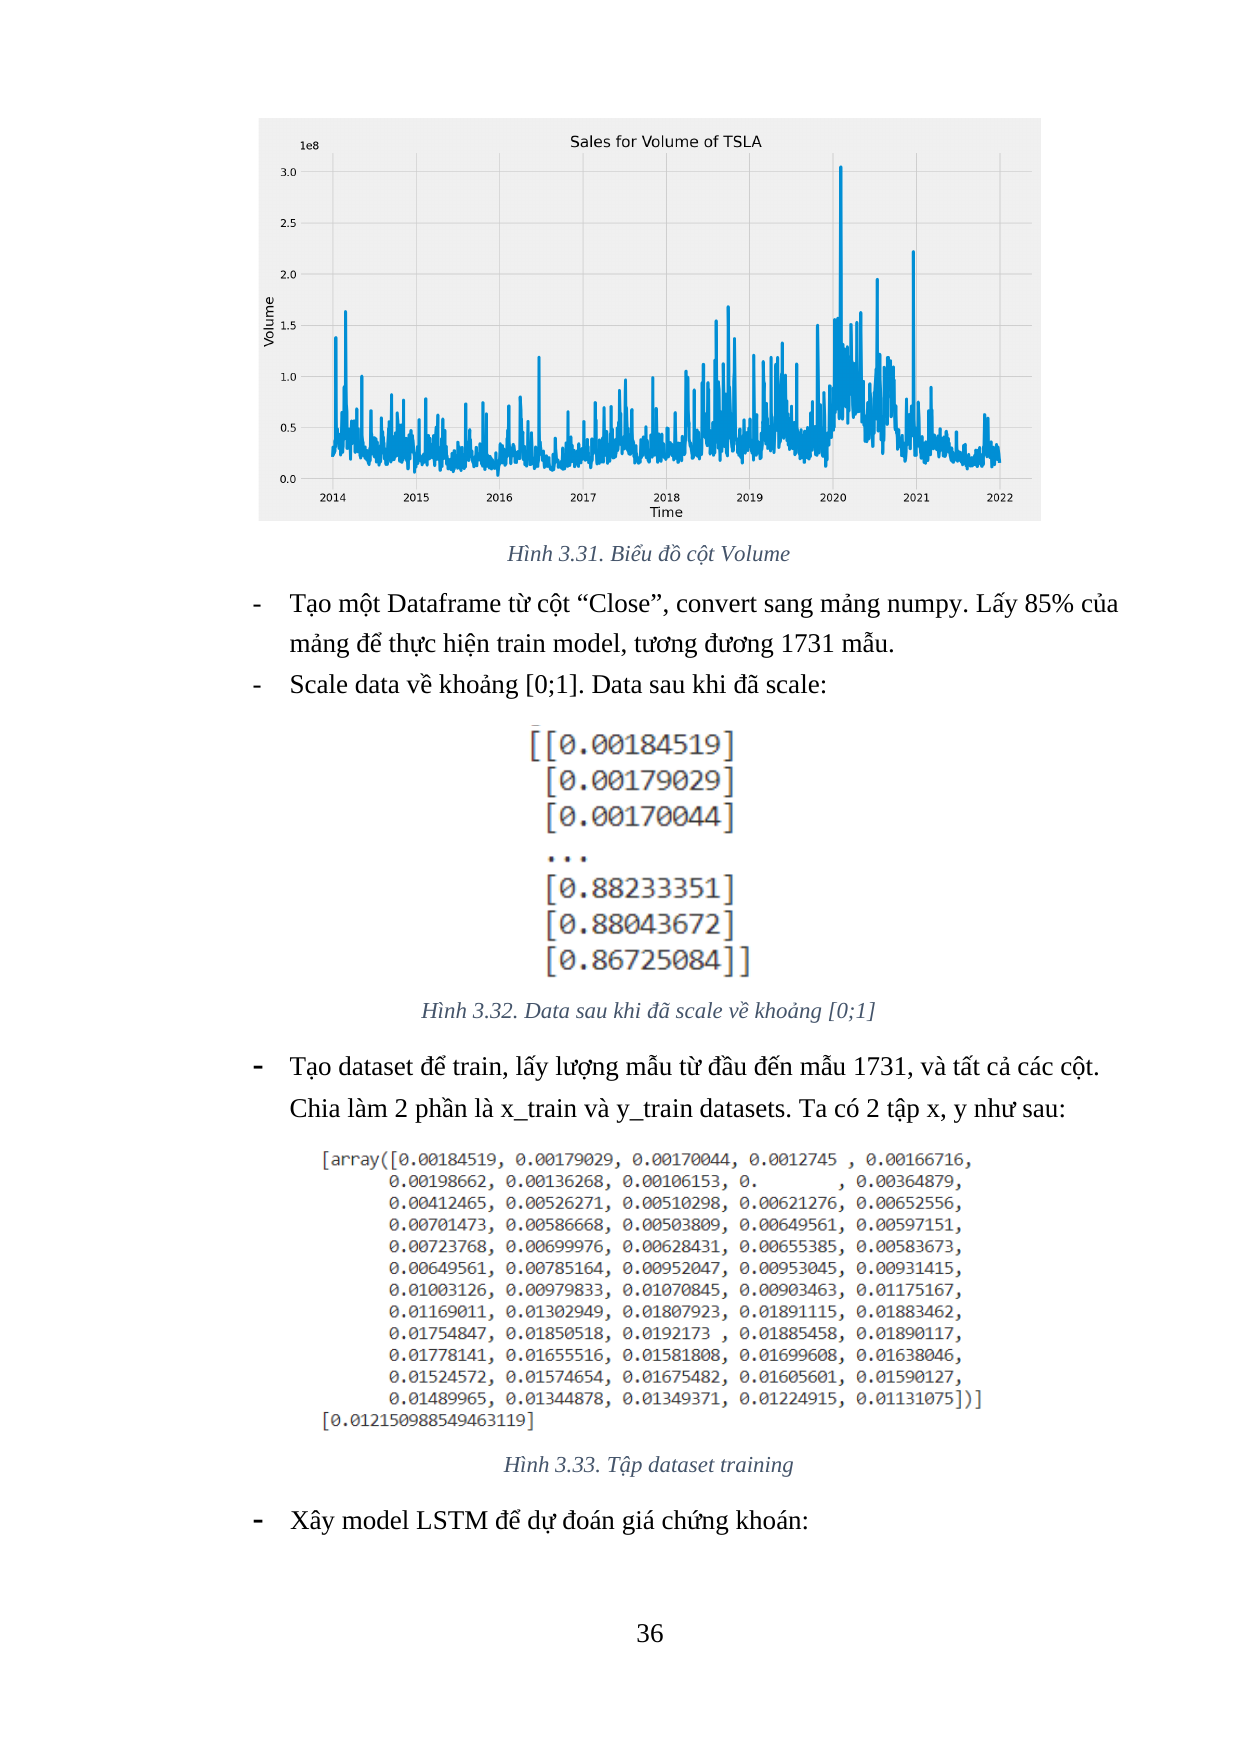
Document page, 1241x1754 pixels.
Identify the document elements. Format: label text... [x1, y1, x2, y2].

list Xây model LSTM để dự đoán giá chứng khoán: [252, 1498, 1122, 1537]
list Tạo dataset để train, lấy lượng mẫu từ đầu đến mẫu 1731, và tất cả các cột. Chia làm 2 phần là x_train và y_train datasets. Ta có 2 tập x, y như sau: [252, 1044, 1122, 1123]
picture [312, 1149, 988, 1437]
list Tạo một Dataframe từ cột “Close”, convert sang mảng numpy. Lấy 85% của mảng để thực hiện train model, tương đương 1731 mẫu. [252, 587, 1122, 659]
list Scale data về khoảng [0;1]. Data sau khi đã scale: [252, 668, 1122, 699]
picture [258, 118, 1041, 521]
picture [516, 725, 783, 979]
